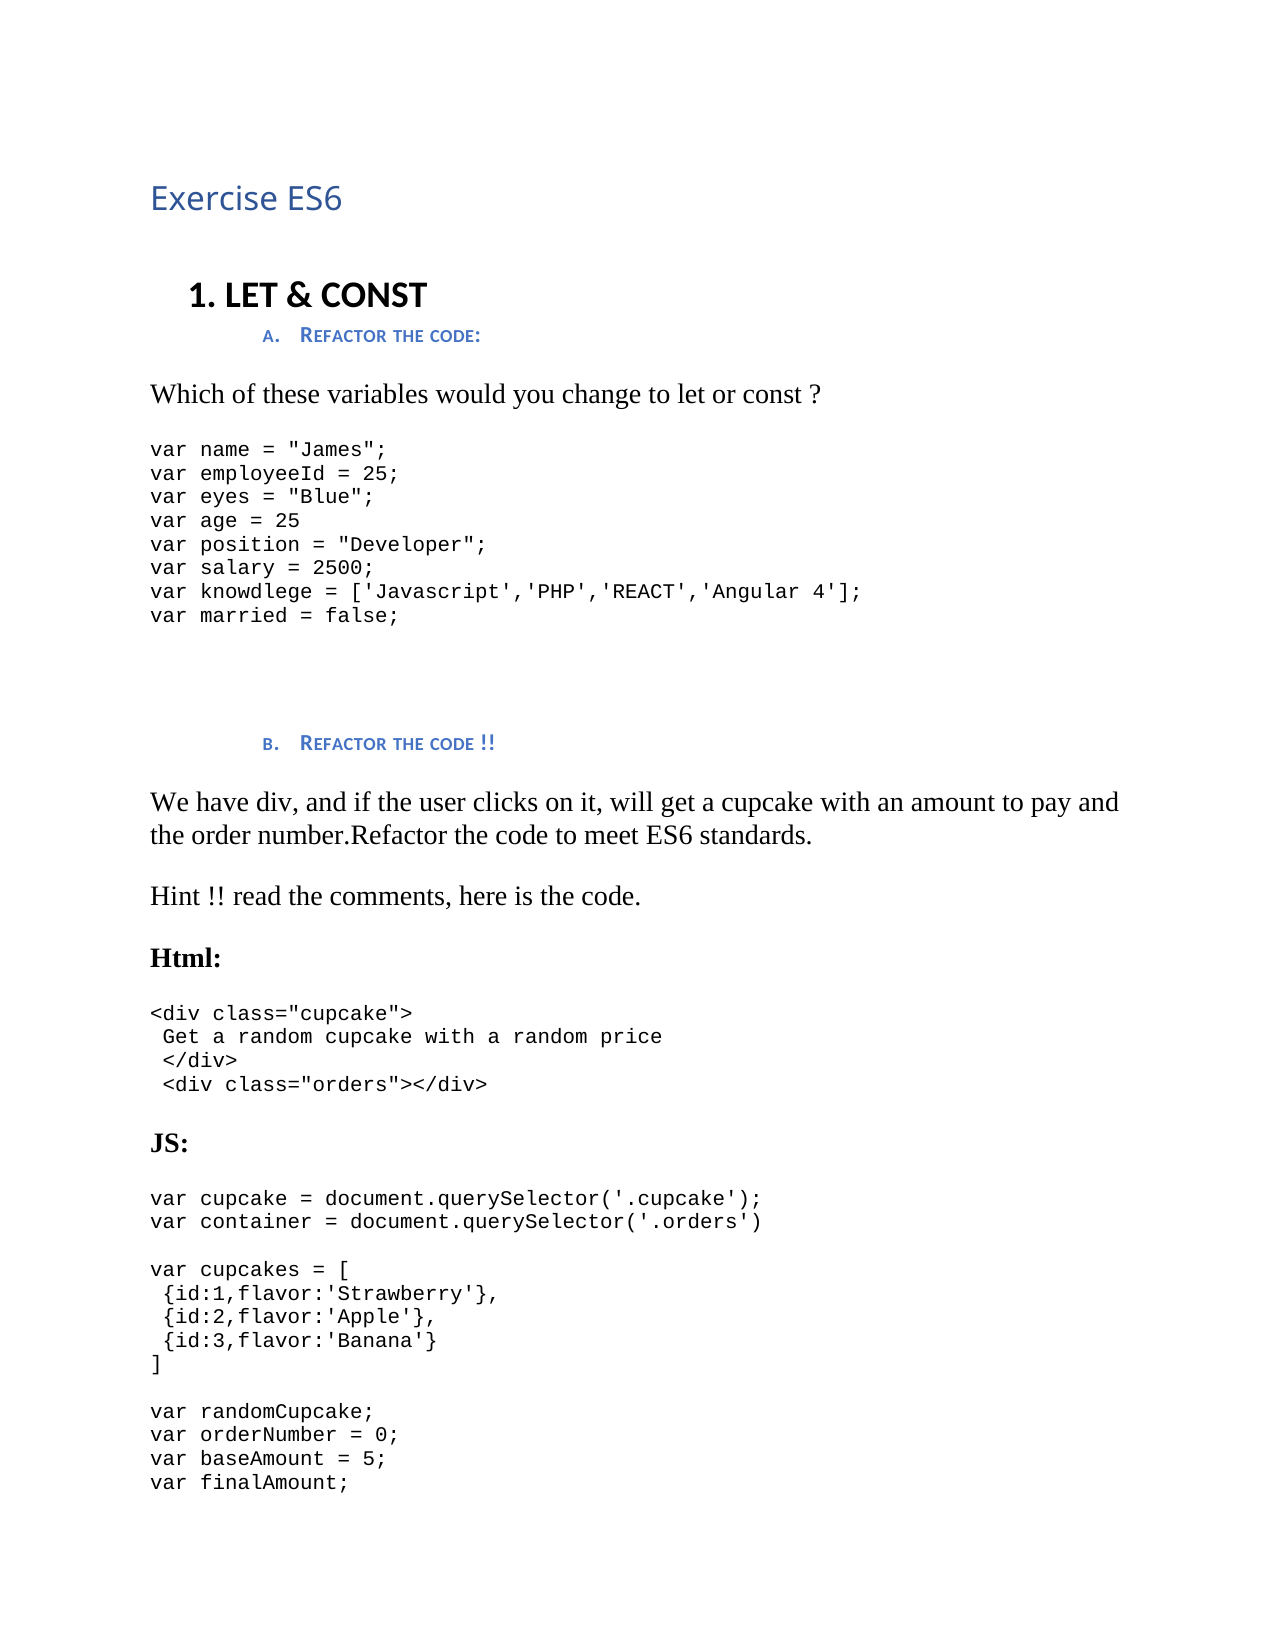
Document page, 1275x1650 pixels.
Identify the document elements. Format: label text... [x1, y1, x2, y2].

text var baseAmount = 5; [150, 1448, 1125, 1472]
text </div> [150, 1050, 1125, 1073]
text var position = "Developer"; [150, 534, 1125, 557]
text {id:3,flavor:'Banana'} [150, 1330, 1125, 1353]
text Hint !! read the comments, here is the code. [150, 879, 1125, 912]
text var knowdlege = ['Javascript','PHP','REACT','Angular 4']; [150, 581, 1125, 604]
text Html: [150, 941, 1125, 973]
text Get a random cupcake with a random price [150, 1026, 1125, 1050]
text var salary = 2500; [150, 557, 1125, 581]
text var name = "James"; [150, 439, 1125, 463]
text var cupcake = document.querySelector('.cupcake'); [150, 1188, 1125, 1212]
text var eyes = "Blue"; [150, 486, 1125, 510]
text JS: [150, 1126, 1125, 1159]
text <div class="orders"></div> [150, 1073, 1125, 1097]
subtitle Exercise ES6 [150, 175, 1125, 220]
text var randomCupcake; [150, 1401, 1125, 1424]
text We have div, and if the user clicks on it, will get a cupcake with an amount to pay and the order number.Refactor the code to meet ES6 standards. [150, 786, 1125, 850]
list Refactor the code !! [262, 728, 1125, 756]
text var orderNumber = 0; [150, 1424, 1125, 1448]
text var married = false; [150, 604, 1125, 628]
text var age = 25 [150, 510, 1125, 534]
text var cupcakes = [ [150, 1259, 1125, 1282]
text Which of these variables would you change to let or const ? [150, 377, 1125, 410]
text {id:1,flavor:'Strawberry'}, [150, 1282, 1125, 1306]
text <div class="cupcake"> [150, 1003, 1125, 1026]
text {id:2,flavor:'Apple'}, [150, 1306, 1125, 1330]
list LET & CONST [187, 271, 1125, 317]
text var employeeId = 25; [150, 463, 1125, 486]
text var container = document.querySelector('.orders') [150, 1212, 1125, 1235]
text ] [150, 1353, 1125, 1377]
list Refactor the code: [262, 320, 1125, 348]
text var finalAmount; [150, 1472, 1125, 1495]
